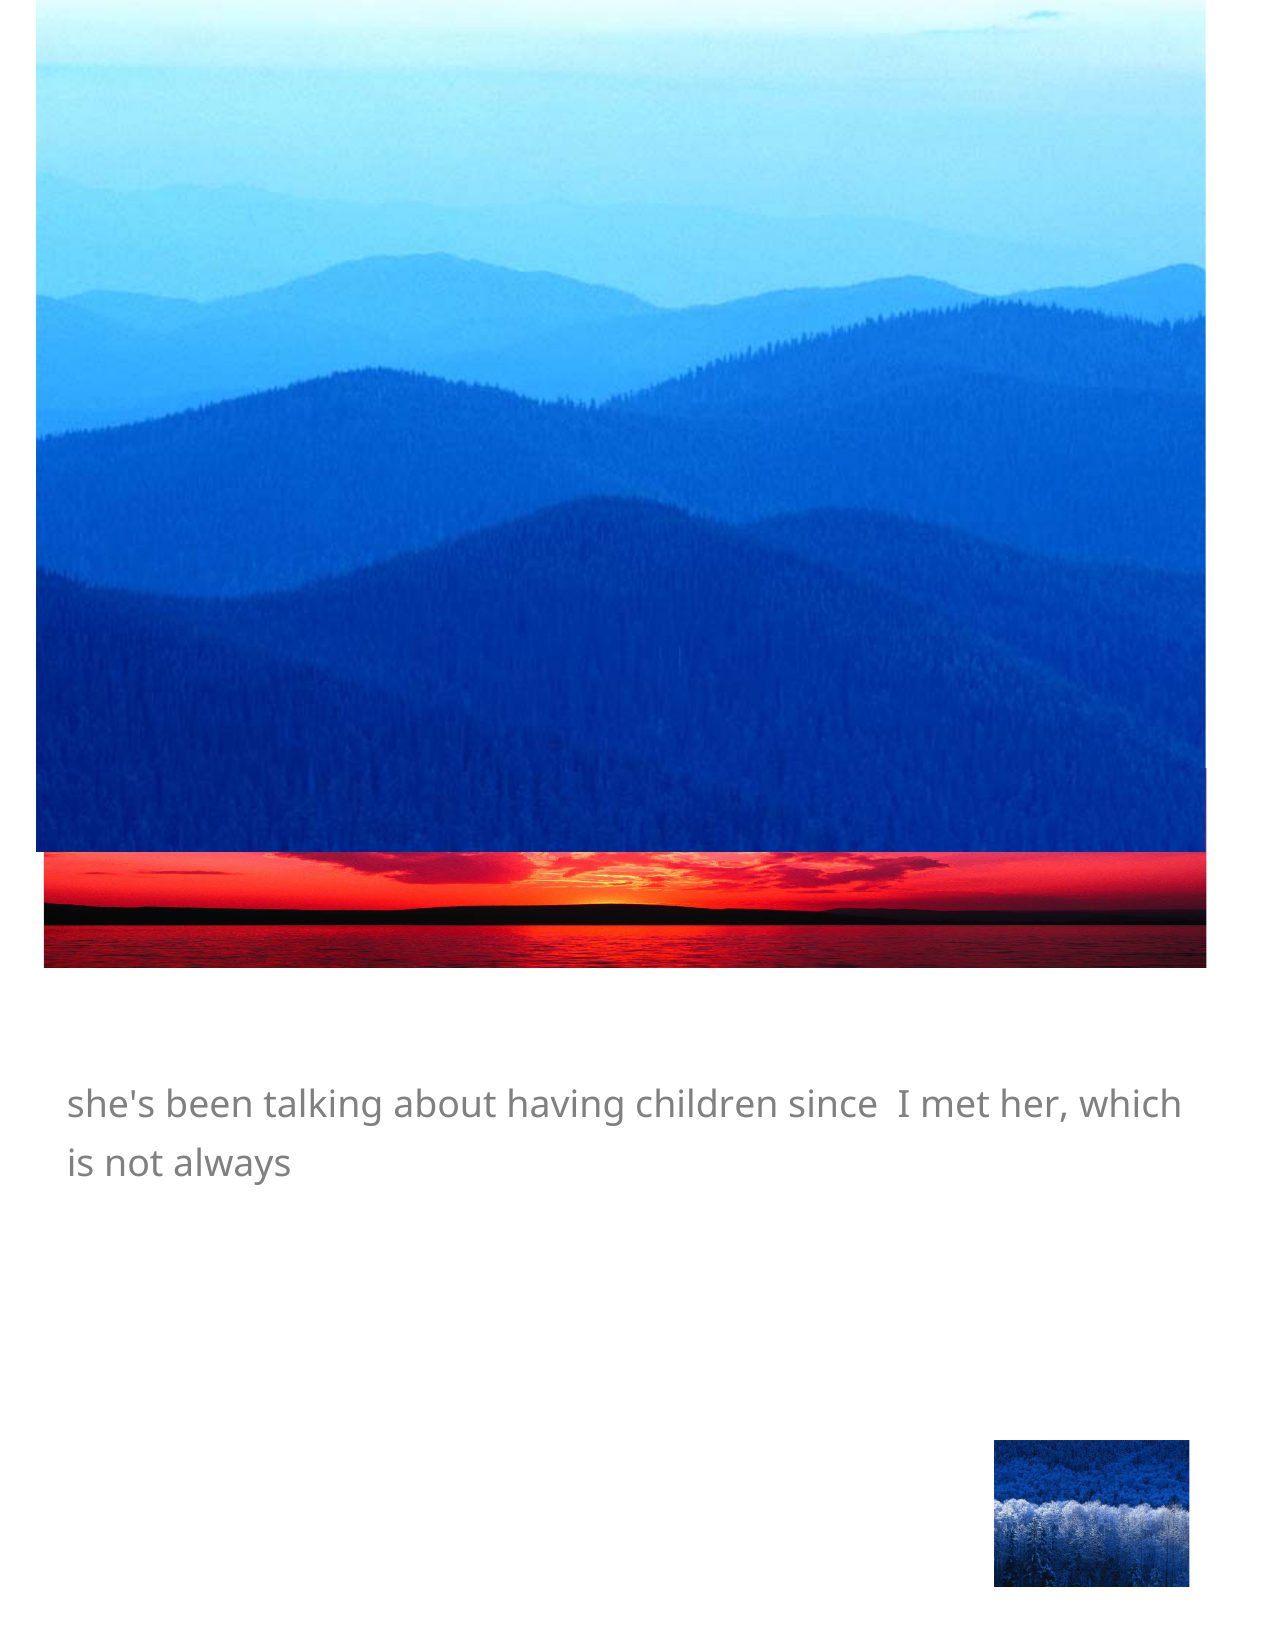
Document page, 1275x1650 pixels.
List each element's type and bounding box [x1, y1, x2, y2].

picture [994, 1440, 1190, 1587]
picture [36, 0, 1207, 968]
